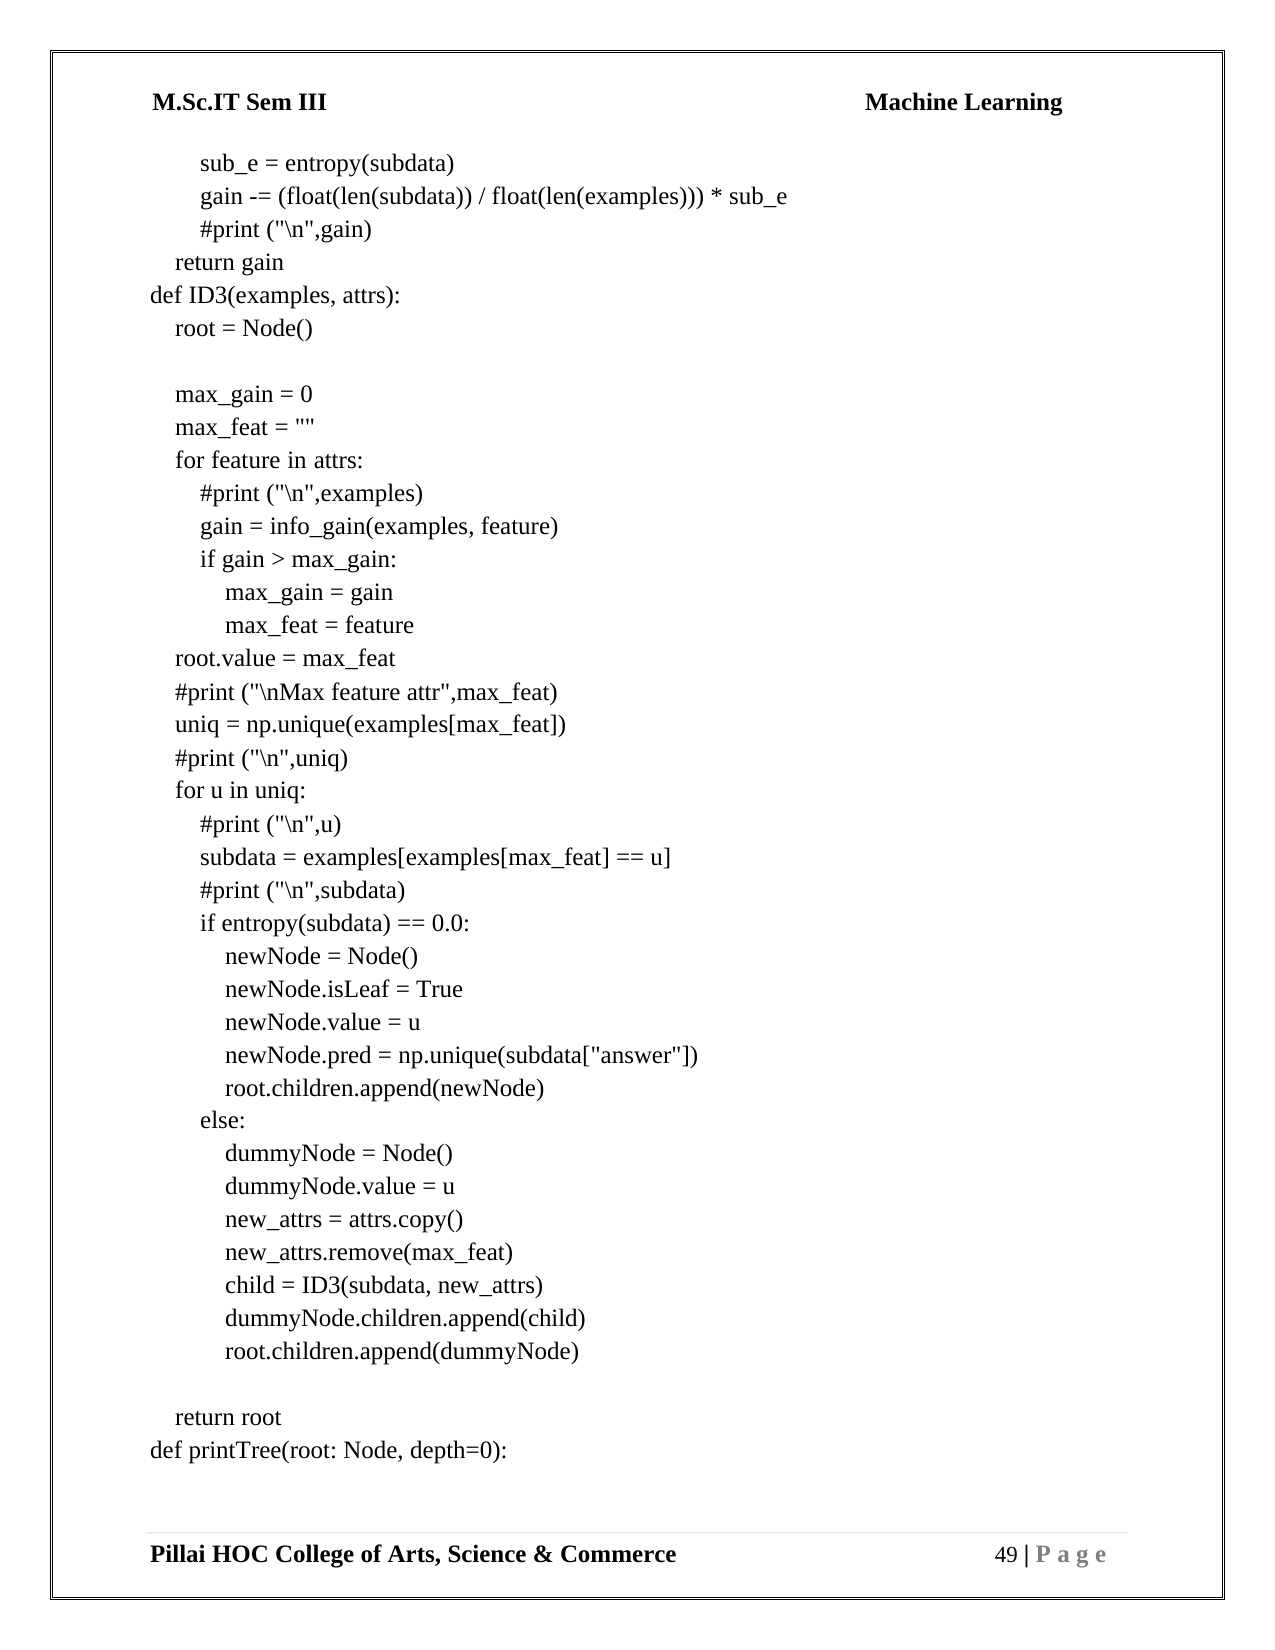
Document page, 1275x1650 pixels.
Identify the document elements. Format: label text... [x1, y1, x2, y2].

text return root [175, 1402, 1139, 1431]
text else: [200, 1106, 1139, 1134]
text def ID3(examples, attrs): root = Node() [150, 280, 401, 342]
text def printTree(root: Node, depth=0): [150, 1435, 1139, 1464]
text return gain [175, 247, 1139, 276]
text newNode.pred = np.unique(subdata["answer"]) root.children.append(newNode) [225, 1040, 700, 1102]
text root.value = max_feat [175, 643, 1139, 672]
text dummyNode.children.append(child) root.children.append(dummyNode) [225, 1303, 689, 1365]
text dummyNode = Node() dummyNode.value = u new_attrs = attrs.copy() new_attrs.remove(max_feat) child = ID3(subdata, new_attrs) [225, 1138, 544, 1299]
text for feature in attrs: #print ("\n",examples) [175, 445, 423, 507]
text max_gain = gain max_feat = feature [225, 577, 414, 639]
text max_gain = 0 max_feat = "" [175, 379, 374, 441]
text sub_e = entropy(subdata) [200, 148, 1139, 177]
text gain = info_gain(examples, feature) if gain > max_gain: [200, 511, 561, 573]
text subdata = examples[examples[max_feat] == u] #print ("\n",subdata) [200, 842, 673, 903]
text #print ("\nMax feature attr",max_feat) uniq = np.unique(examples[max_feat]) #print ("\n",uniq) [175, 677, 567, 771]
text gain -= (float(len(subdata)) / float(len(examples))) * sub_e #print ("\n",gain) [200, 181, 789, 243]
text if entropy(subdata) == 0.0: newNode = Node() newNode.isLeaf = True newNode.value = u [200, 908, 472, 1036]
text for u in uniq: #print ("\n",u) [175, 776, 342, 837]
